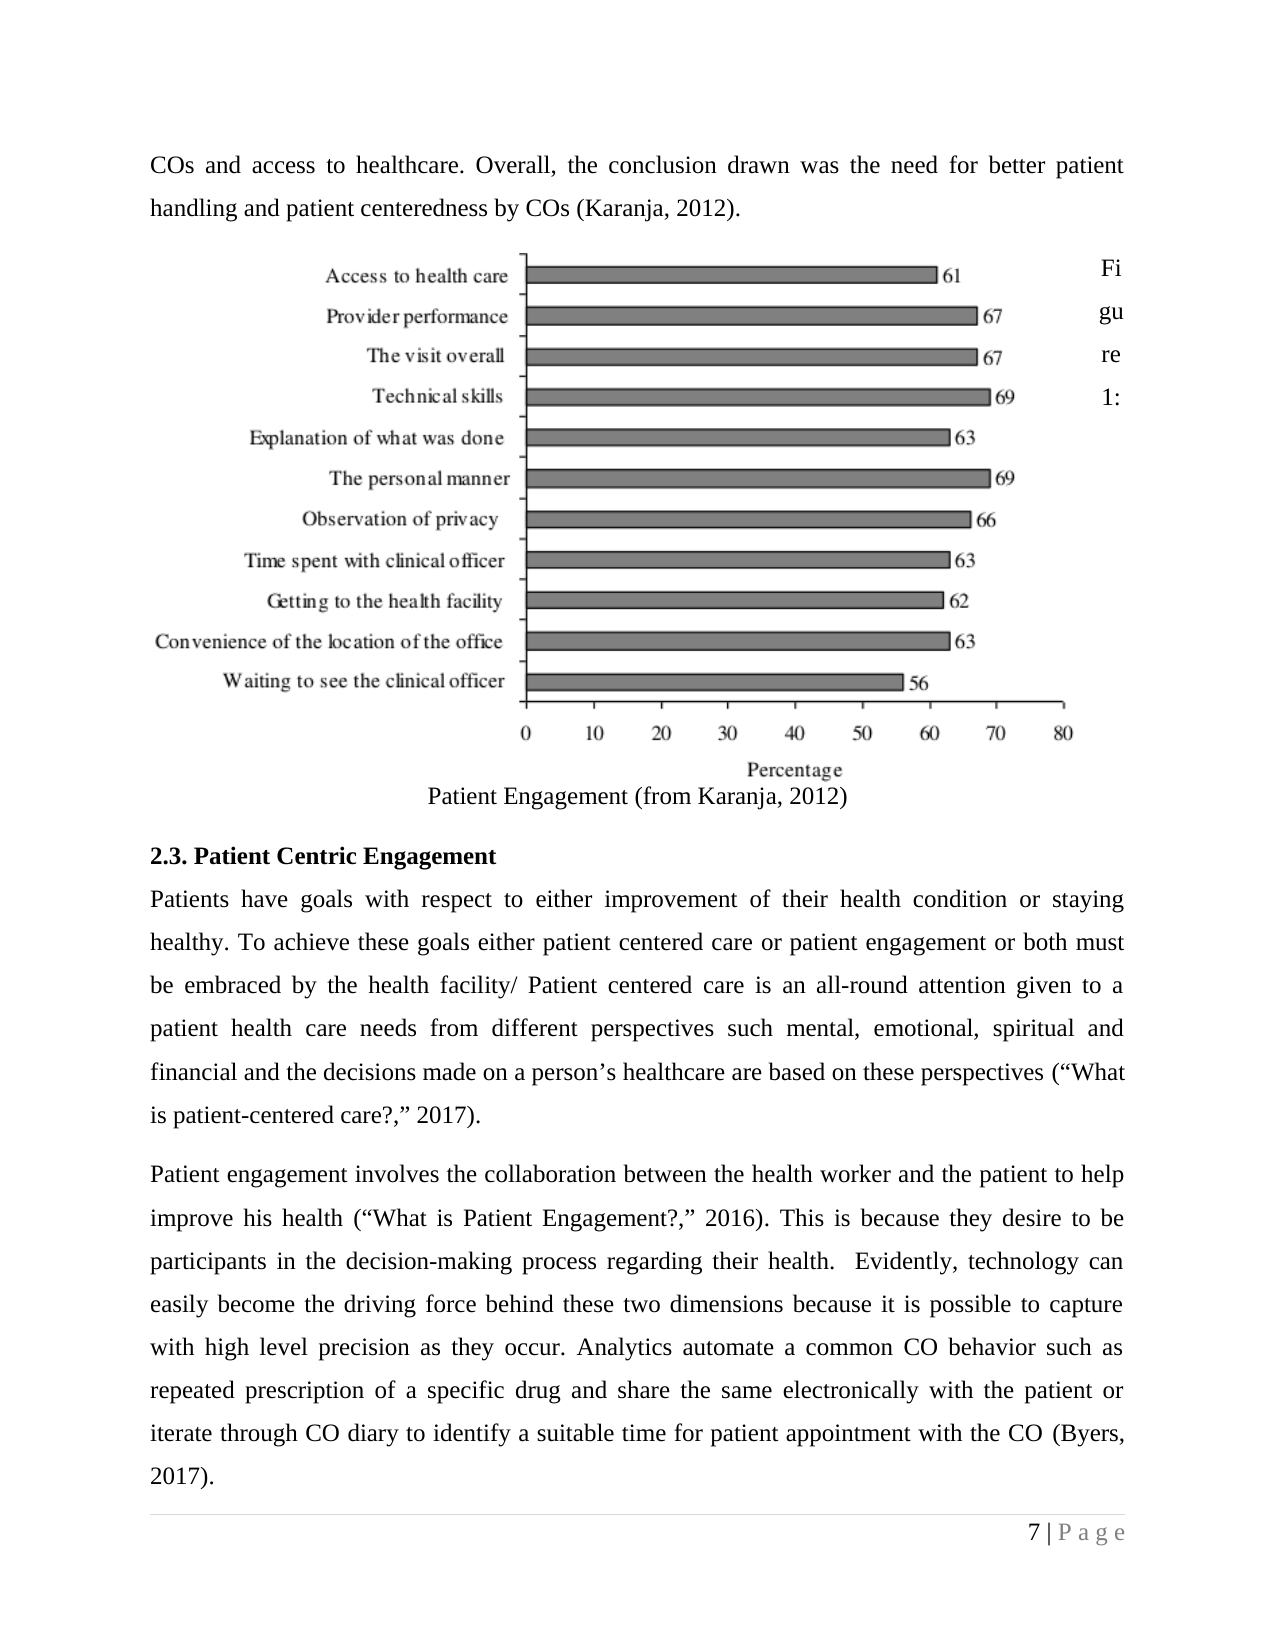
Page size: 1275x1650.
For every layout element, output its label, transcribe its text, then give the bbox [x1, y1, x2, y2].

text Patients have goals with respect to either improvement of their health condition or staying healthy. To achieve these goals either patient centered care or patient engagement or both must be embraced by the health facility/ Patient centered care is an all-round attention given to a patient health care needs from different perspectives such mental, emotional, spiritual and financial and the decisions made on a person’s healthcare are based on these perspectives (“What is patient-centered care?,” 2017). [150, 884, 1125, 1128]
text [150, 150, 1125, 222]
subtitle Patient Centric Engagement [150, 841, 1125, 870]
picture [150, 253, 1079, 782]
text Patient engagement involves the collaboration between the health worker and the patient to help improve his health (“What is Patient Engagement?,” 2016). This is because they desire to be participants in the decision-making process regarding their health. Evidently, technology can easily become the driving force behind these two dimensions because it is possible to capture with high level precision as they occur. Analytics automate a common CO behavior such as repeated prescription of a specific drug and share the same electronically with the patient or iterate through CO diary to identify a suitable time for patient appointment with the CO (Byers, 2017). [150, 1159, 1125, 1490]
